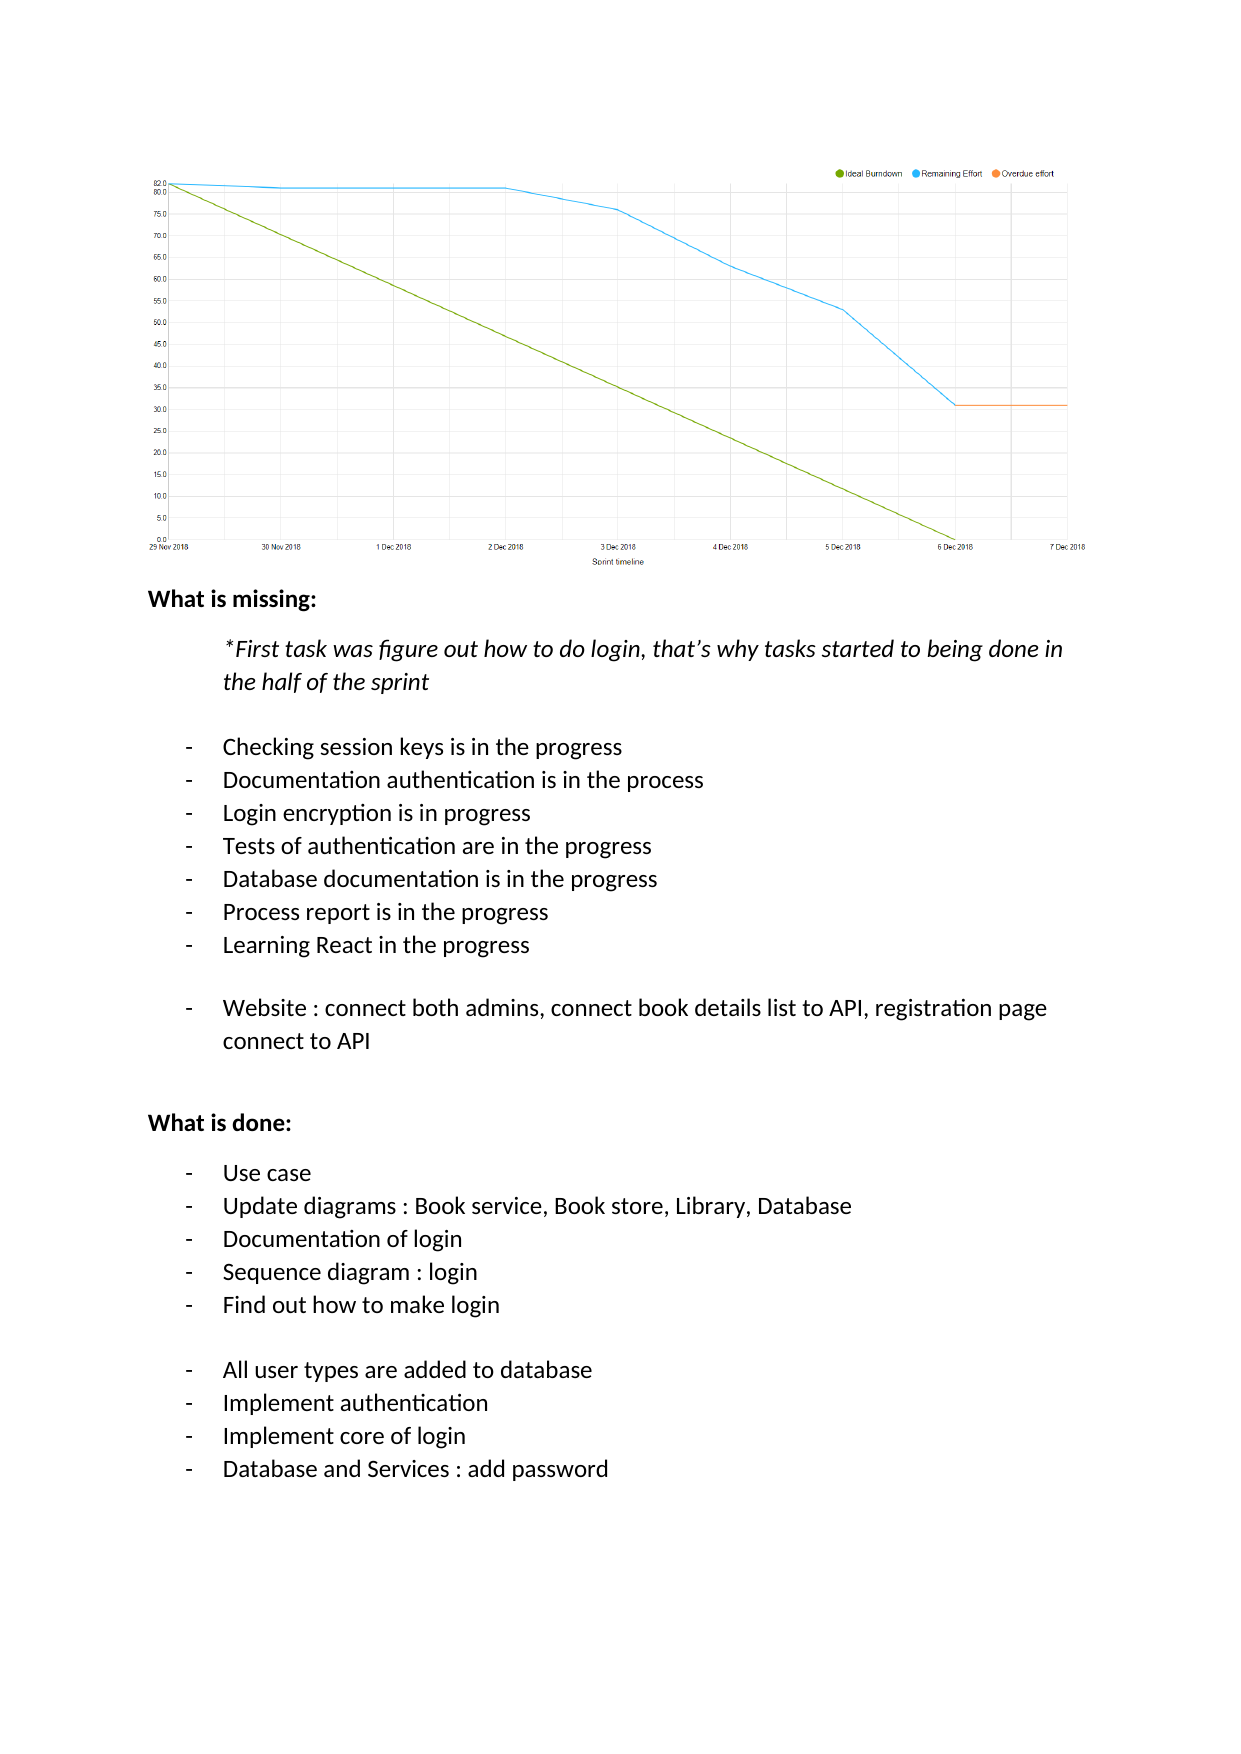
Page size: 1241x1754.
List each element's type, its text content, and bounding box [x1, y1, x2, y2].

list Process report is in the progress [185, 896, 1093, 927]
list Documentation authentication is in the process [185, 764, 1093, 795]
list Learning React in the progress [185, 929, 1093, 959]
text What is done: [148, 1108, 1093, 1138]
list Documentation of login [185, 1223, 1093, 1253]
text What is missing: [148, 583, 1093, 614]
list Database and Services : add password [185, 1453, 1093, 1484]
picture [147, 147, 1093, 565]
list Find out how to make login [185, 1289, 1093, 1319]
list Update diagrams : Book service, Book store, Library, Database [185, 1190, 1093, 1221]
list Website : connect both admins, connect book details list to API, registration page connect to API [185, 992, 1093, 1056]
list Login encryption is in progress [185, 797, 1093, 828]
list Sequence diagram : login [185, 1256, 1093, 1286]
list Implement core of login [185, 1421, 1093, 1451]
list Implement authentication [185, 1388, 1093, 1418]
list *First task was figure out how to do login, that’s why tasks started to being done in the half of the sprint [223, 633, 1093, 696]
list Database documentation is in the progress [185, 863, 1093, 894]
list Checking session keys is in the progress [185, 732, 1093, 762]
list Tests of authentication are in the progress [185, 830, 1093, 861]
list Use case [185, 1157, 1093, 1188]
list All user types are added to database [185, 1355, 1093, 1385]
